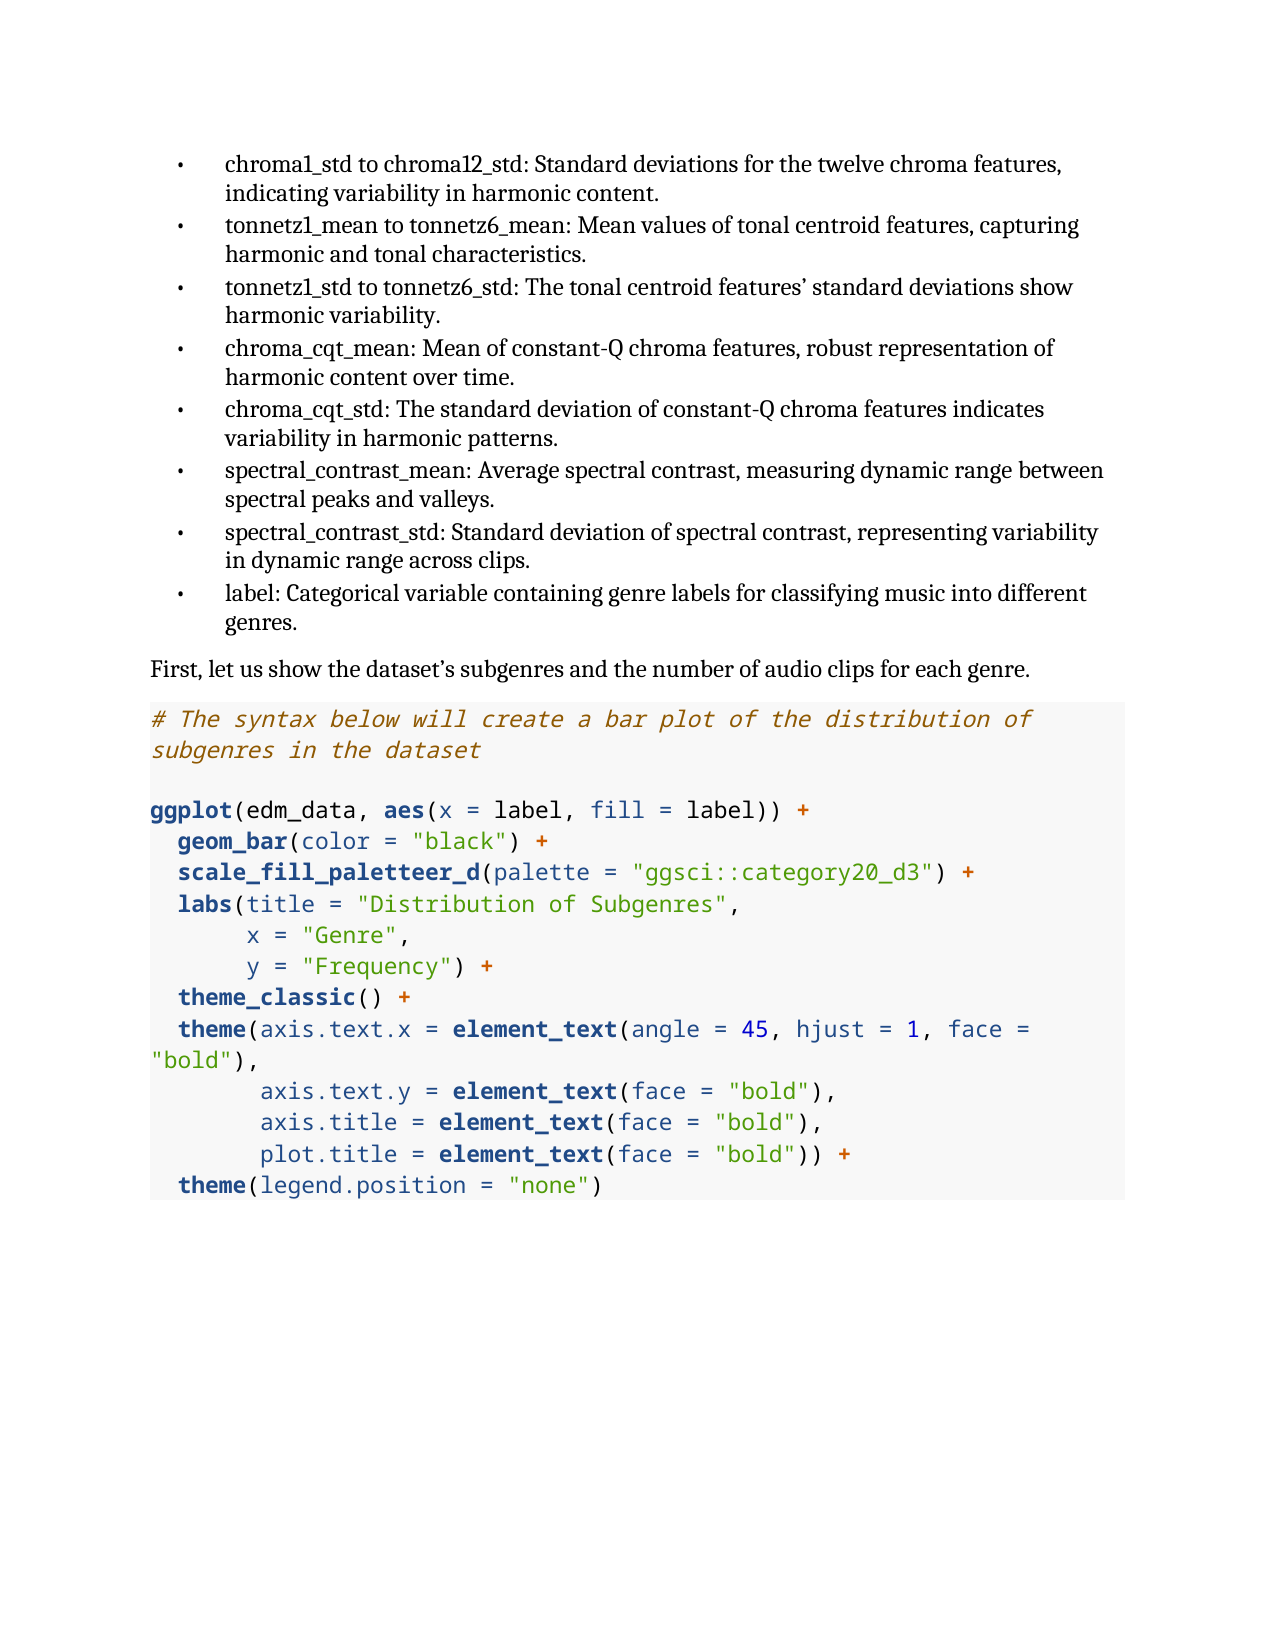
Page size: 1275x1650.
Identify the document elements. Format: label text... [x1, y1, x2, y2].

list spectral_contrast_mean: Average spectral contrast, measuring dynamic range between spectral peaks and valleys. [175, 456, 1125, 514]
text # The syntax below will create a bar plot of the distribution of subgenres in the dataset ggplot(edm_data, aes(x = label, fill = label)) + geom_bar(color = "black") + scale_fill_paletteer_d(palette = "ggsci::category20_d3") + labs(title = "Distribution of Subgenres", x = "Genre", y = "Frequency") + theme_classic() + theme(axis.text.x = element_text(angle = 45, hjust = 1, face = "bold"), axis.text.y = element_text(face = "bold"), axis.title = element_text(face = "bold"), plot.title = element_text(face = "bold")) + theme(legend.position = "none") [150, 702, 1125, 1200]
list label: Categorical variable containing genre labels for classifying music into different genres. [175, 579, 1125, 636]
list tonnetz1_std to tonnetz6_std: The tonal centroid features’ standard deviations show harmonic variability. [175, 272, 1125, 330]
text First, let us show the dataset’s subgenres and the number of audio clips for each genre. [150, 655, 1125, 684]
list tonnetz1_mean to tonnetz6_mean: Mean values of tonal centroid features, capturing harmonic and tonal characteristics. [175, 211, 1125, 269]
list chroma1_std to chroma12_std: Standard deviations for the twelve chroma features, indicating variability in harmonic content. [175, 150, 1125, 207]
list chroma_cqt_std: The standard deviation of constant-Q chroma features indicates variability in harmonic patterns. [175, 395, 1125, 452]
list chroma_cqt_mean: Mean of constant-Q chroma features, robust representation of harmonic content over time. [175, 334, 1125, 391]
list spectral_contrast_std: Standard deviation of spectral contrast, representing variability in dynamic range across clips. [175, 517, 1125, 575]
